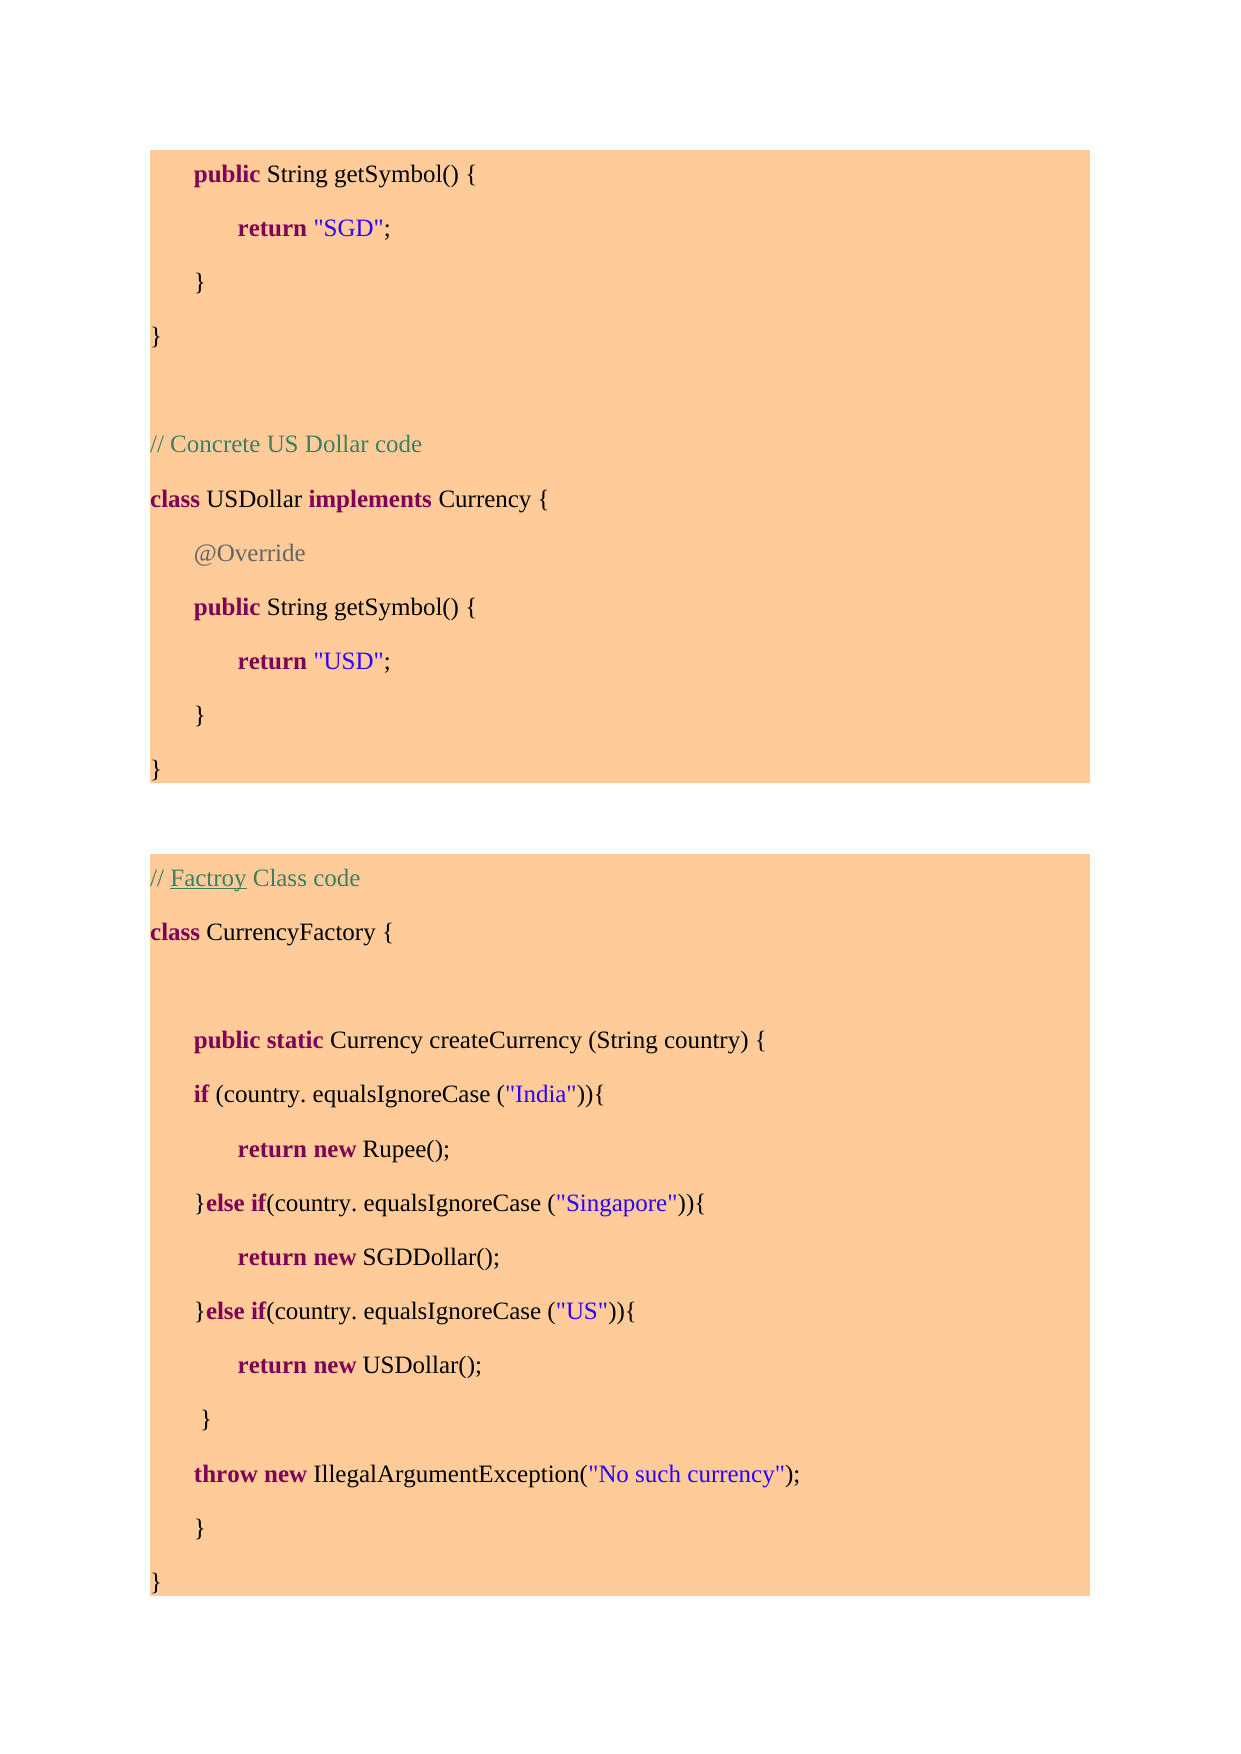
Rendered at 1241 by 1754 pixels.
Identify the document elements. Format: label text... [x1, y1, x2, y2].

text } [150, 1558, 1090, 1596]
text } [150, 1504, 1090, 1542]
text return "SGD"; [150, 204, 1090, 242]
text }else if(country. equalsIgnoreCase ("US")){ [150, 1287, 1090, 1325]
text return new Rupee(); [150, 1125, 1090, 1162]
text class USDollar implements Currency { [150, 475, 1090, 512]
text public String getSymbol() { [150, 150, 1090, 187]
text return "USD"; [150, 637, 1090, 675]
text @Override [150, 529, 1090, 567]
text public static Currency createCurrency (String country) { [150, 1017, 1090, 1054]
text throw new IllegalArgumentException("No such currency"); [150, 1450, 1090, 1487]
text public String getSymbol() { [150, 583, 1090, 621]
text }else if(country. equalsIgnoreCase ("Singapore")){ [150, 1179, 1090, 1217]
text // Factroy Class code [150, 854, 1090, 892]
text if (country. equalsIgnoreCase ("India")){ [150, 1071, 1090, 1108]
text } [150, 1396, 1090, 1433]
text } [150, 746, 1090, 783]
text } [150, 692, 1090, 729]
text // Concrete US Dollar code [150, 421, 1090, 458]
text } [150, 312, 1090, 350]
text return new SGDDollar(); [150, 1233, 1090, 1271]
text class CurrencyFactory { [150, 908, 1090, 946]
text return new USDollar(); [150, 1342, 1090, 1379]
text } [150, 258, 1090, 296]
